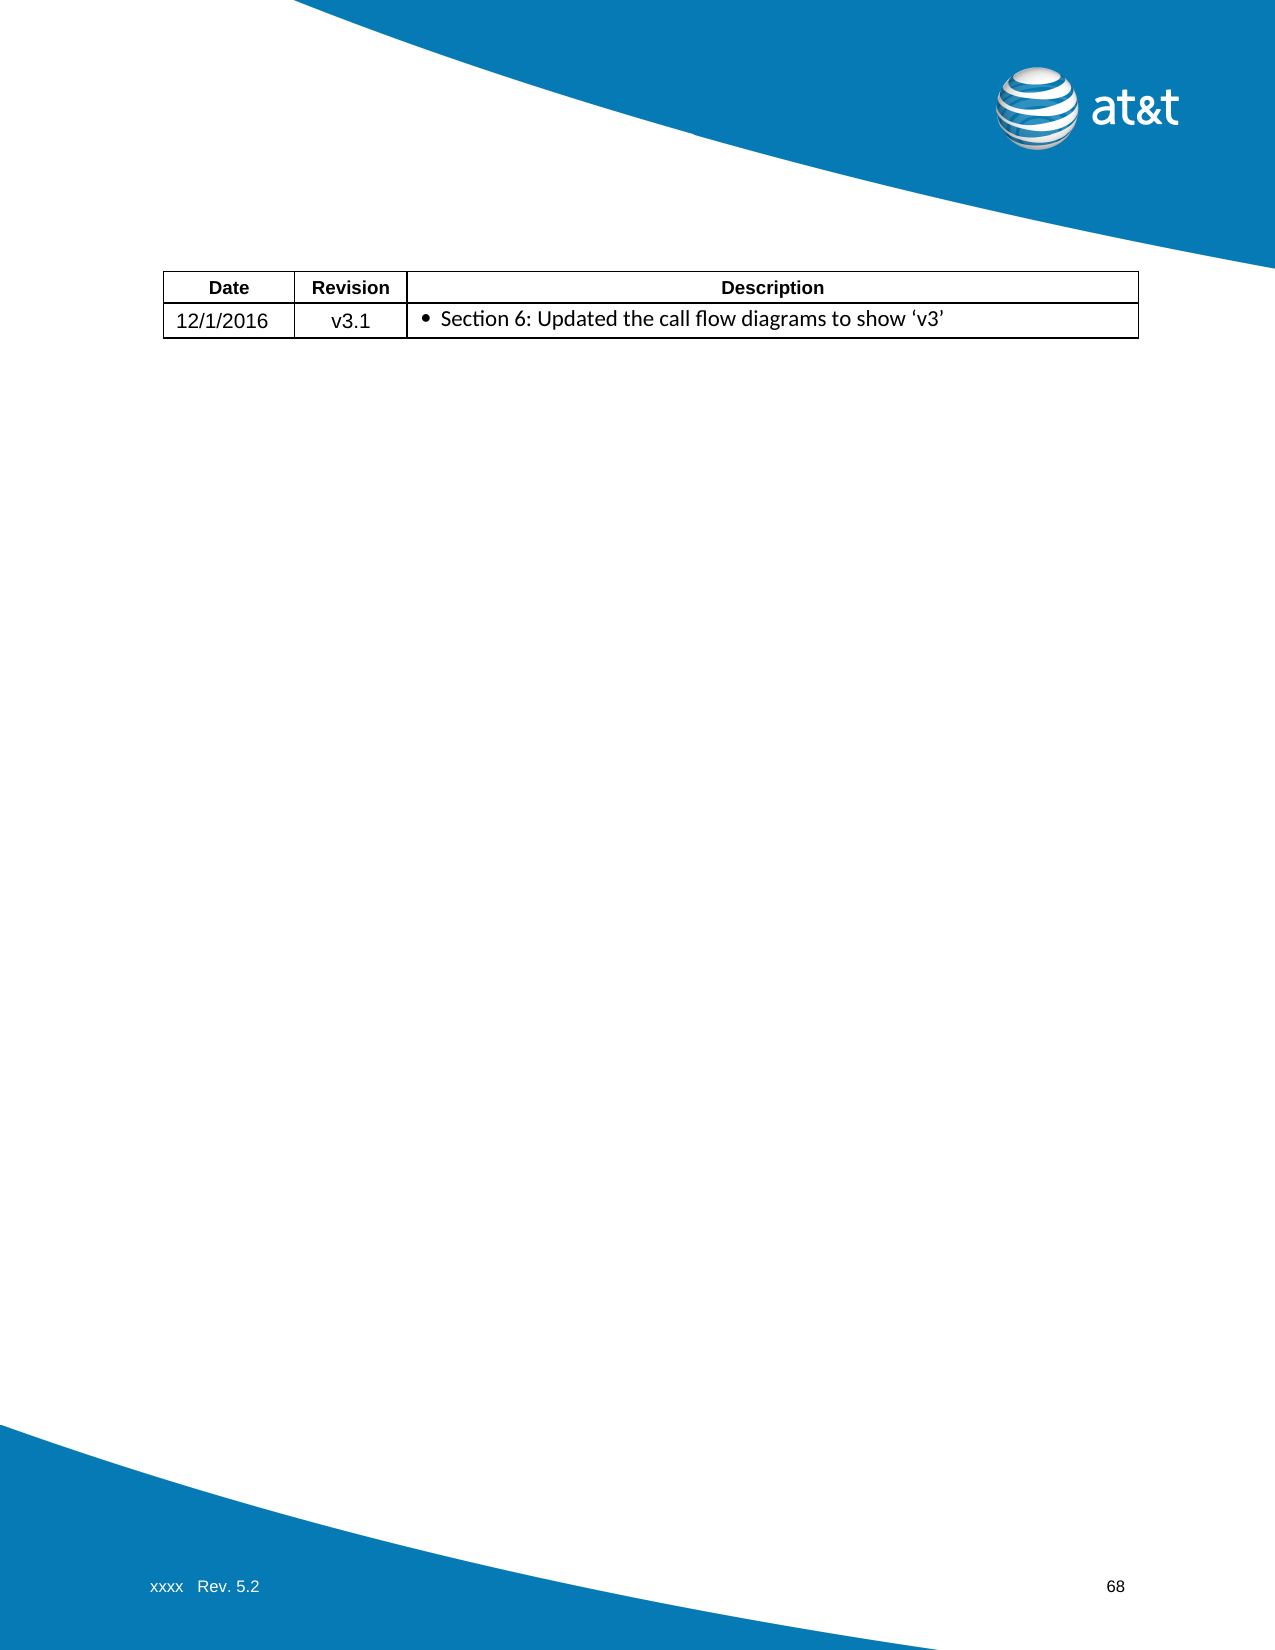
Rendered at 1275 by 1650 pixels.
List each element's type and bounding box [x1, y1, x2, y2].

picture [1161, 90, 1178, 124]
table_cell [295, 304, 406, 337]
picture [1138, 96, 1161, 124]
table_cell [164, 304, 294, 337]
picture [292, 0, 1270, 269]
picture [1093, 97, 1114, 124]
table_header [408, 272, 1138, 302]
picture [5, 1425, 971, 1650]
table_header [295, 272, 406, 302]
picture [997, 68, 1078, 149]
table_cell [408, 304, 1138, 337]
picture [1118, 90, 1134, 124]
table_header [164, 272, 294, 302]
